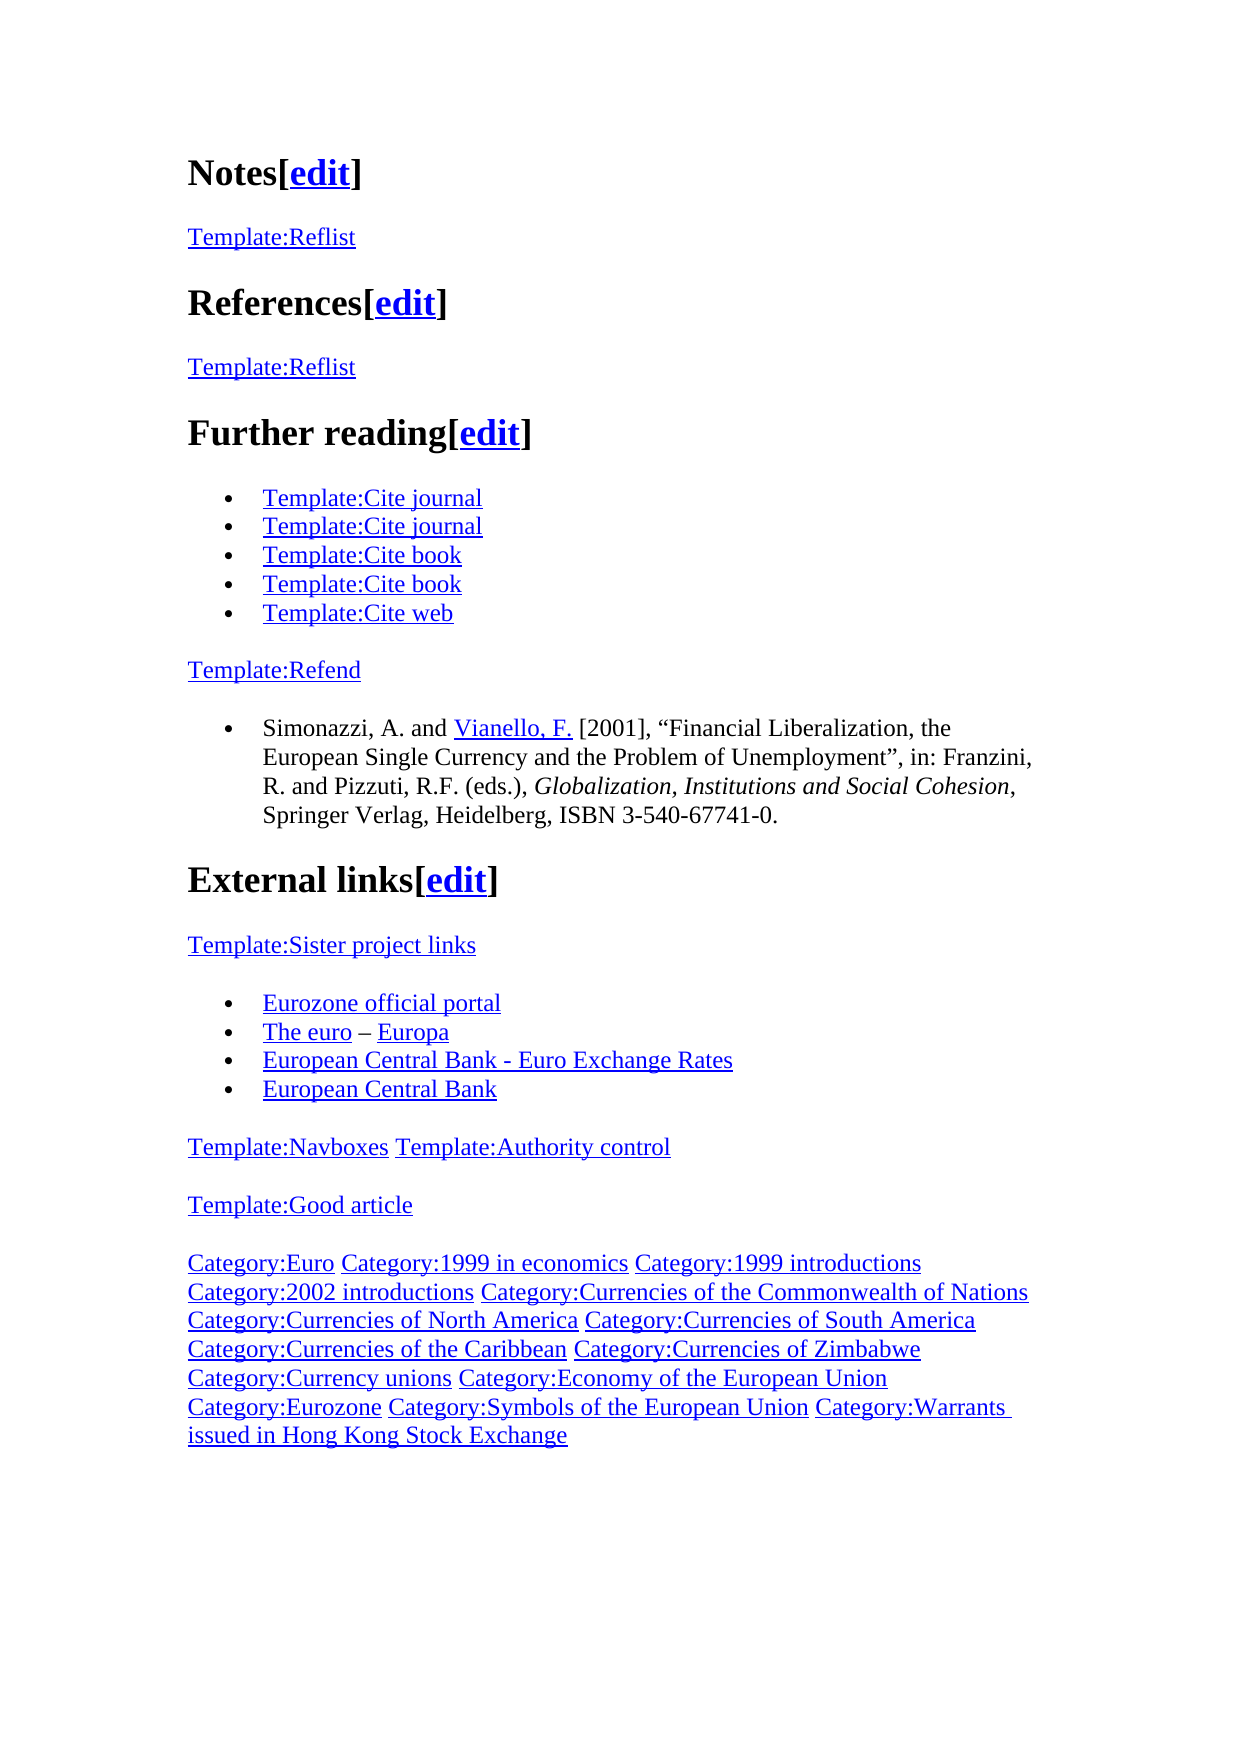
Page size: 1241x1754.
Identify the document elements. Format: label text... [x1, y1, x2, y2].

text Template:Good article [187, 1190, 1053, 1219]
text Template:Sister project links [187, 930, 1053, 959]
list European Central Bank - Euro Exchange Rates [225, 1045, 1053, 1074]
list Template:Cite journal [225, 483, 1053, 511]
list European Central Bank [225, 1074, 1053, 1103]
text Template:Reflist [187, 352, 1053, 381]
text Template:Navboxes Template:Authority control [187, 1132, 1053, 1161]
list Eurozone official portal [225, 988, 1053, 1017]
subtitle External links[edit] [187, 858, 1053, 901]
list The euro – Europa [225, 1017, 1053, 1045]
list Template:Cite book [225, 540, 1053, 569]
subtitle References[edit] [187, 280, 1053, 323]
subtitle Notes[edit] [187, 150, 1053, 193]
text Template:Reflist [187, 222, 1053, 251]
text Category:Euro Category:1999 in economics Category:1999 introductions Category:2002 introductions Category:Currencies of the Commonwealth of Nations Category:Currencies of North America Category:Currencies of South America Category:Currencies of the Caribbean Category:Currencies of Zimbabwe Category:Currency unions Category:Economy of the European Union Category:Eurozone Category:Symbols of the European Union Category:Warrants issued in Hong Kong Stock Exchange [187, 1248, 1053, 1449]
list Template:Cite book [225, 569, 1053, 598]
subtitle Further reading[edit] [187, 410, 1053, 453]
list Template:Cite journal [225, 511, 1053, 540]
list Template:Cite web [225, 598, 1053, 626]
list Simonazzi, A. and Vianello, F. [2001], “Financial Liberalization, the European Single Currency and the Problem of Unemployment”, in: Franzini, R. and Pizzuti, R.F. (eds.), Globalization, Institutions and Social Cohesion, Springer Verlag, Heidelberg, ISBN 3-540-67741-0. [225, 713, 1053, 828]
text Template:Refend [187, 656, 1053, 684]
